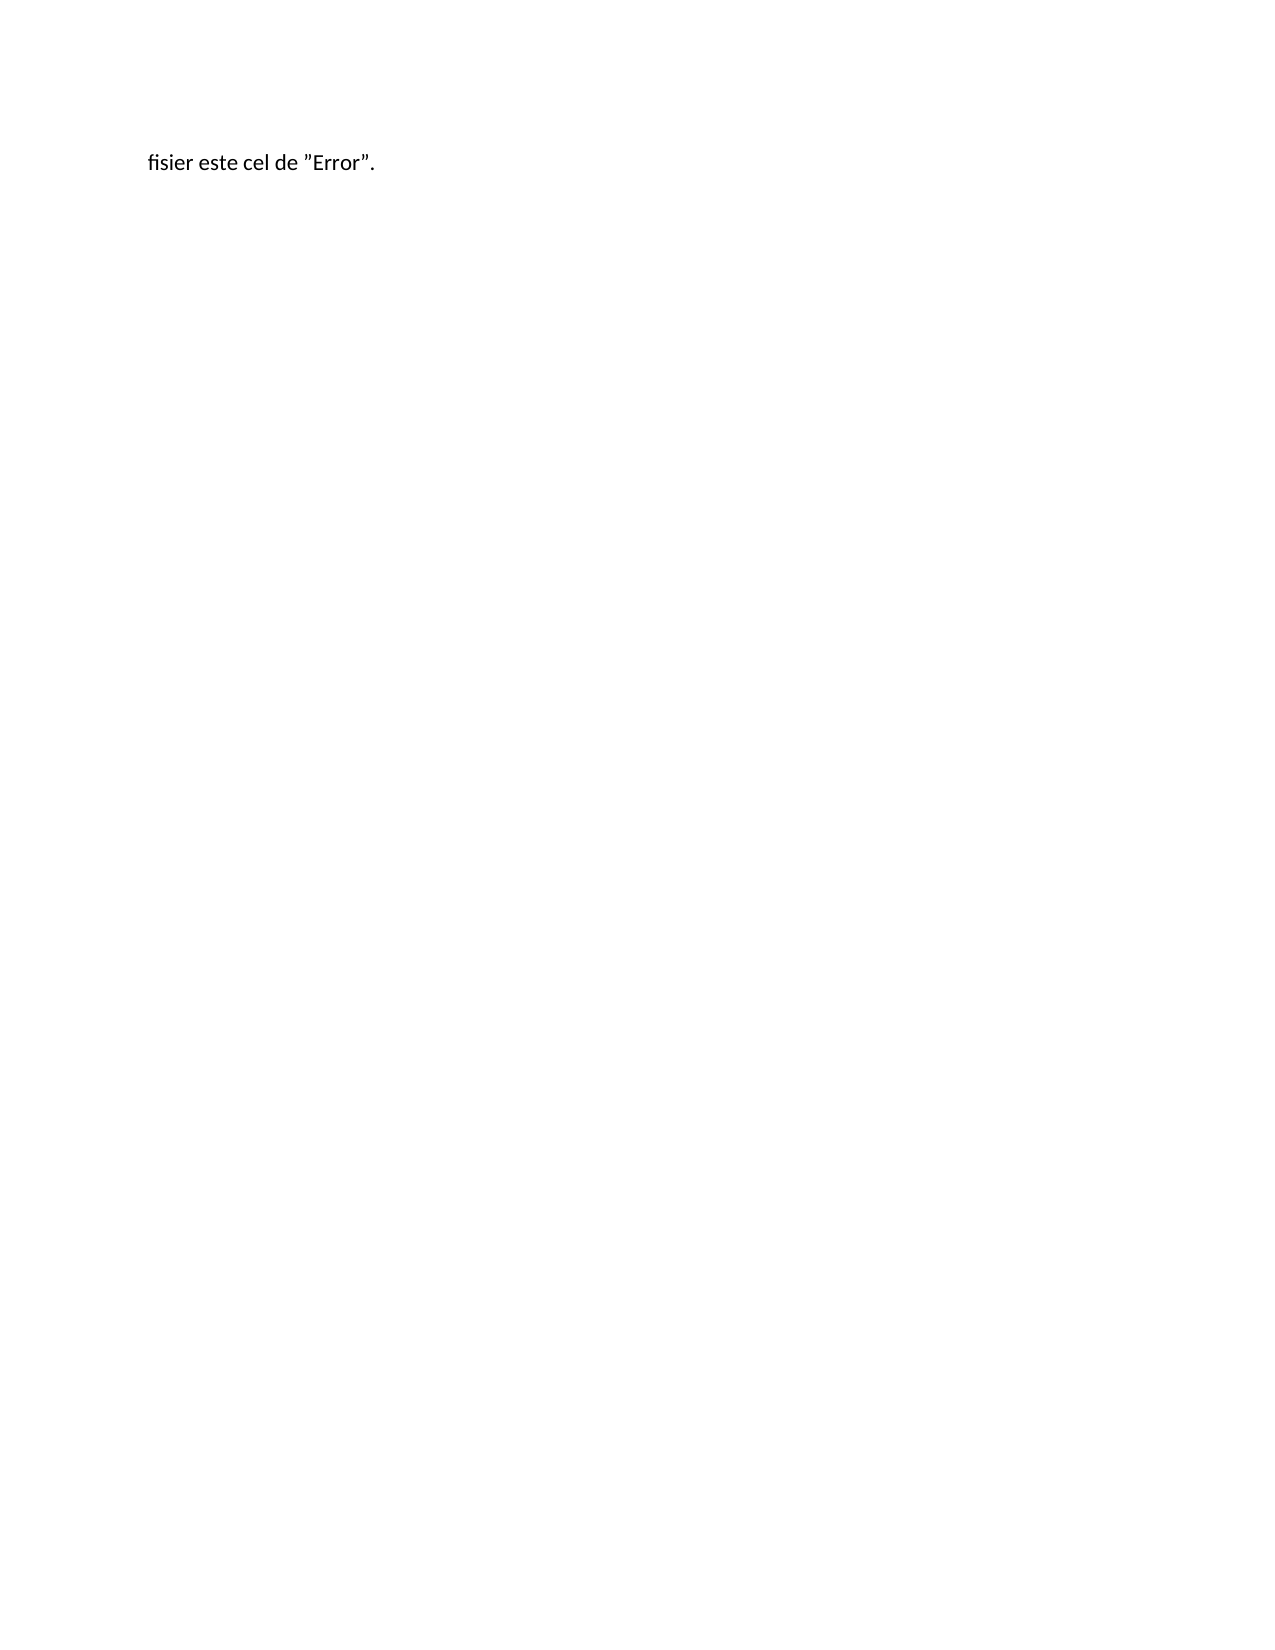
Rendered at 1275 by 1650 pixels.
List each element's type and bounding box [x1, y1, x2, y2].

text [148, 148, 1127, 176]
